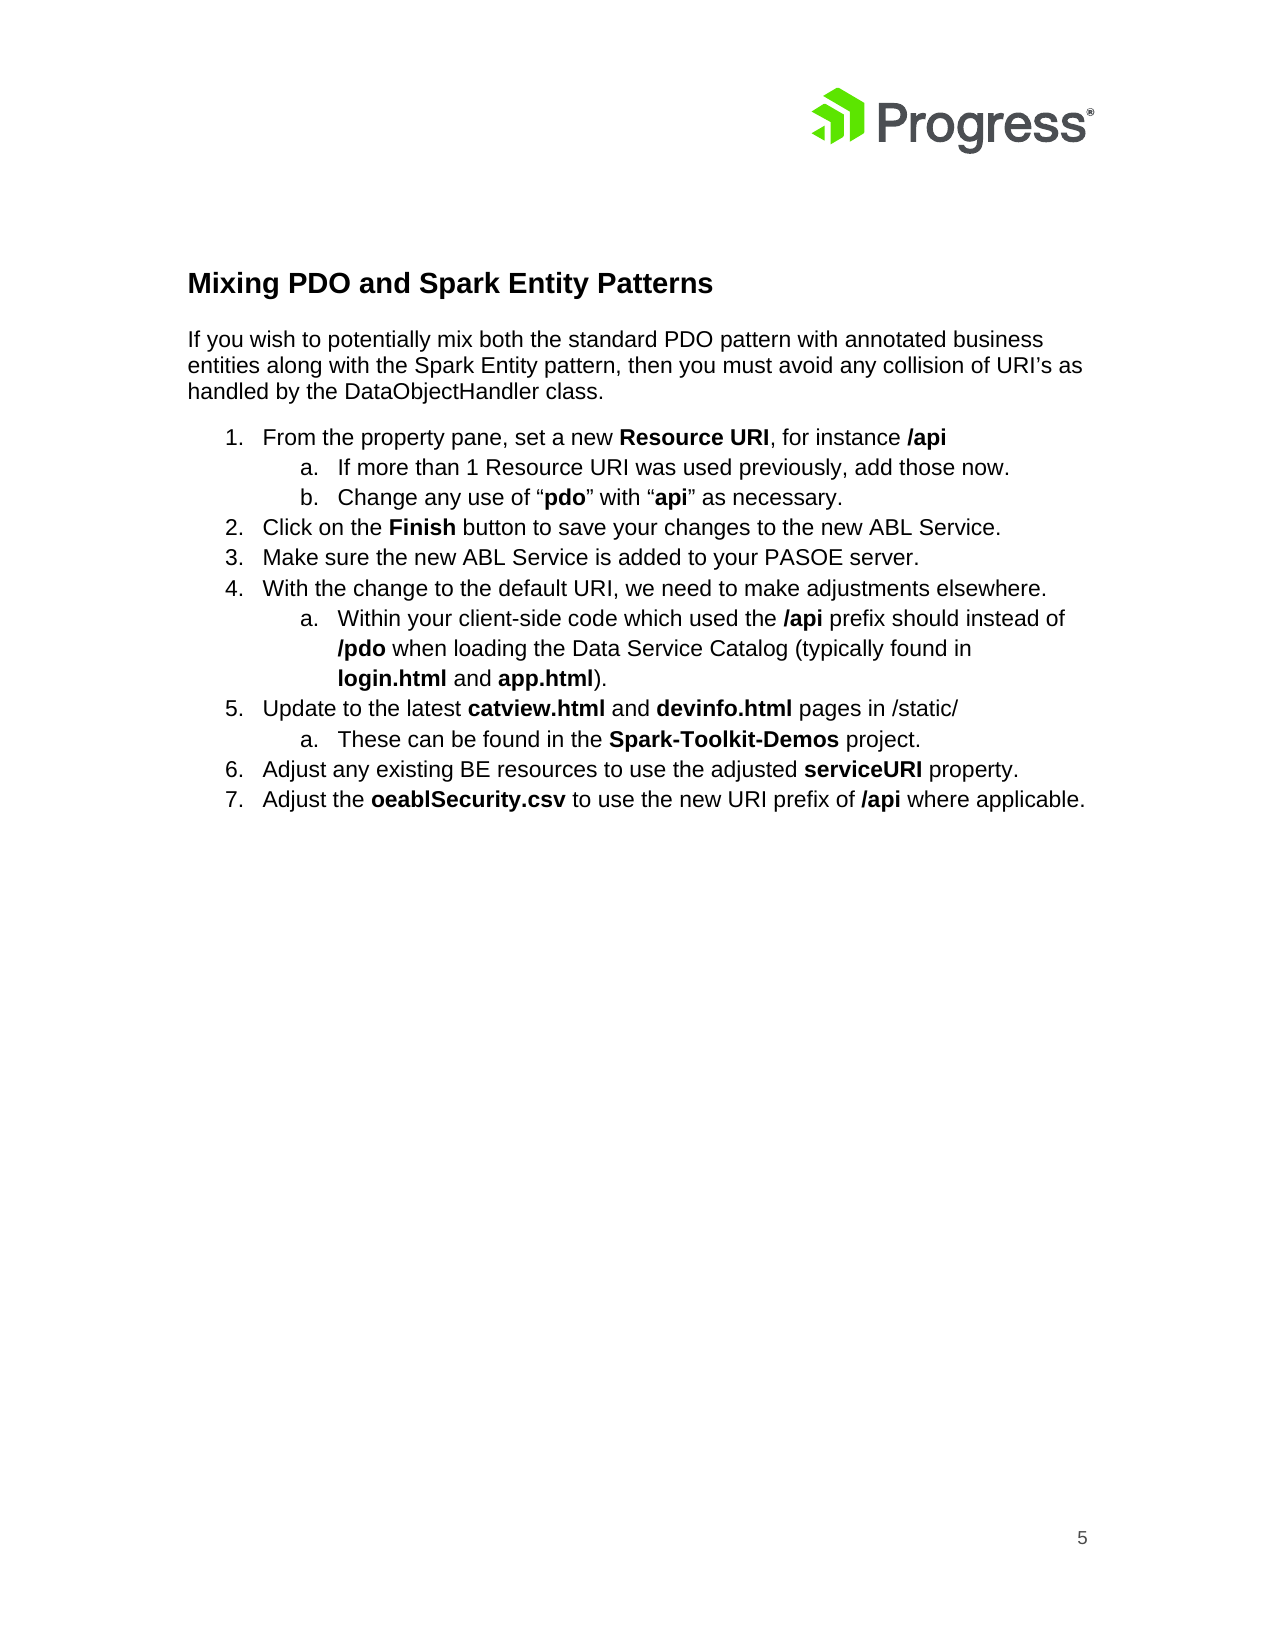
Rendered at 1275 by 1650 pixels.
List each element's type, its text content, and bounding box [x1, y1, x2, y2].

list With the change to the default URI, we need to make adjustments elsewhere. [225, 574, 1087, 601]
text Mixing PDO and Spark Entity Patterns [187, 266, 1087, 300]
list Adjust any existing BE resources to use the adjusted serviceURI property. [225, 756, 1087, 782]
list Adjust the oeablSecurity.csv to use the new URI prefix of /api where applicable. [225, 786, 1087, 812]
text If you wish to potentially mix both the standard PDO pattern with annotated business entities along with the Spark Entity pattern, then you must avoid any collision of URI’s as handled by the DataObjectHandler class. [187, 326, 1087, 405]
list These can be found in the Spark-Toolkit-Demos project. [300, 726, 1087, 752]
list Within your client-side code which used the /api prefix should instead of /pdo when loading the Data Service Catalog (typically found in login.html and app.html). [300, 605, 1087, 691]
list Click on the Finish button to save your changes to the new ABL Service. [225, 514, 1087, 540]
list If more than 1 Resource URI was used previously, add those now. [300, 454, 1087, 480]
list From the property pane, set a new Resource URI, for instance /api [225, 423, 1087, 450]
list Make sure the new ABL Service is added to your PASOE server. [225, 544, 1087, 571]
list Change any use of “pdo” with “api” as necessary. [300, 484, 1087, 510]
list Update to the latest catview.html and devinfo.html pages in /static/ [225, 695, 1087, 722]
